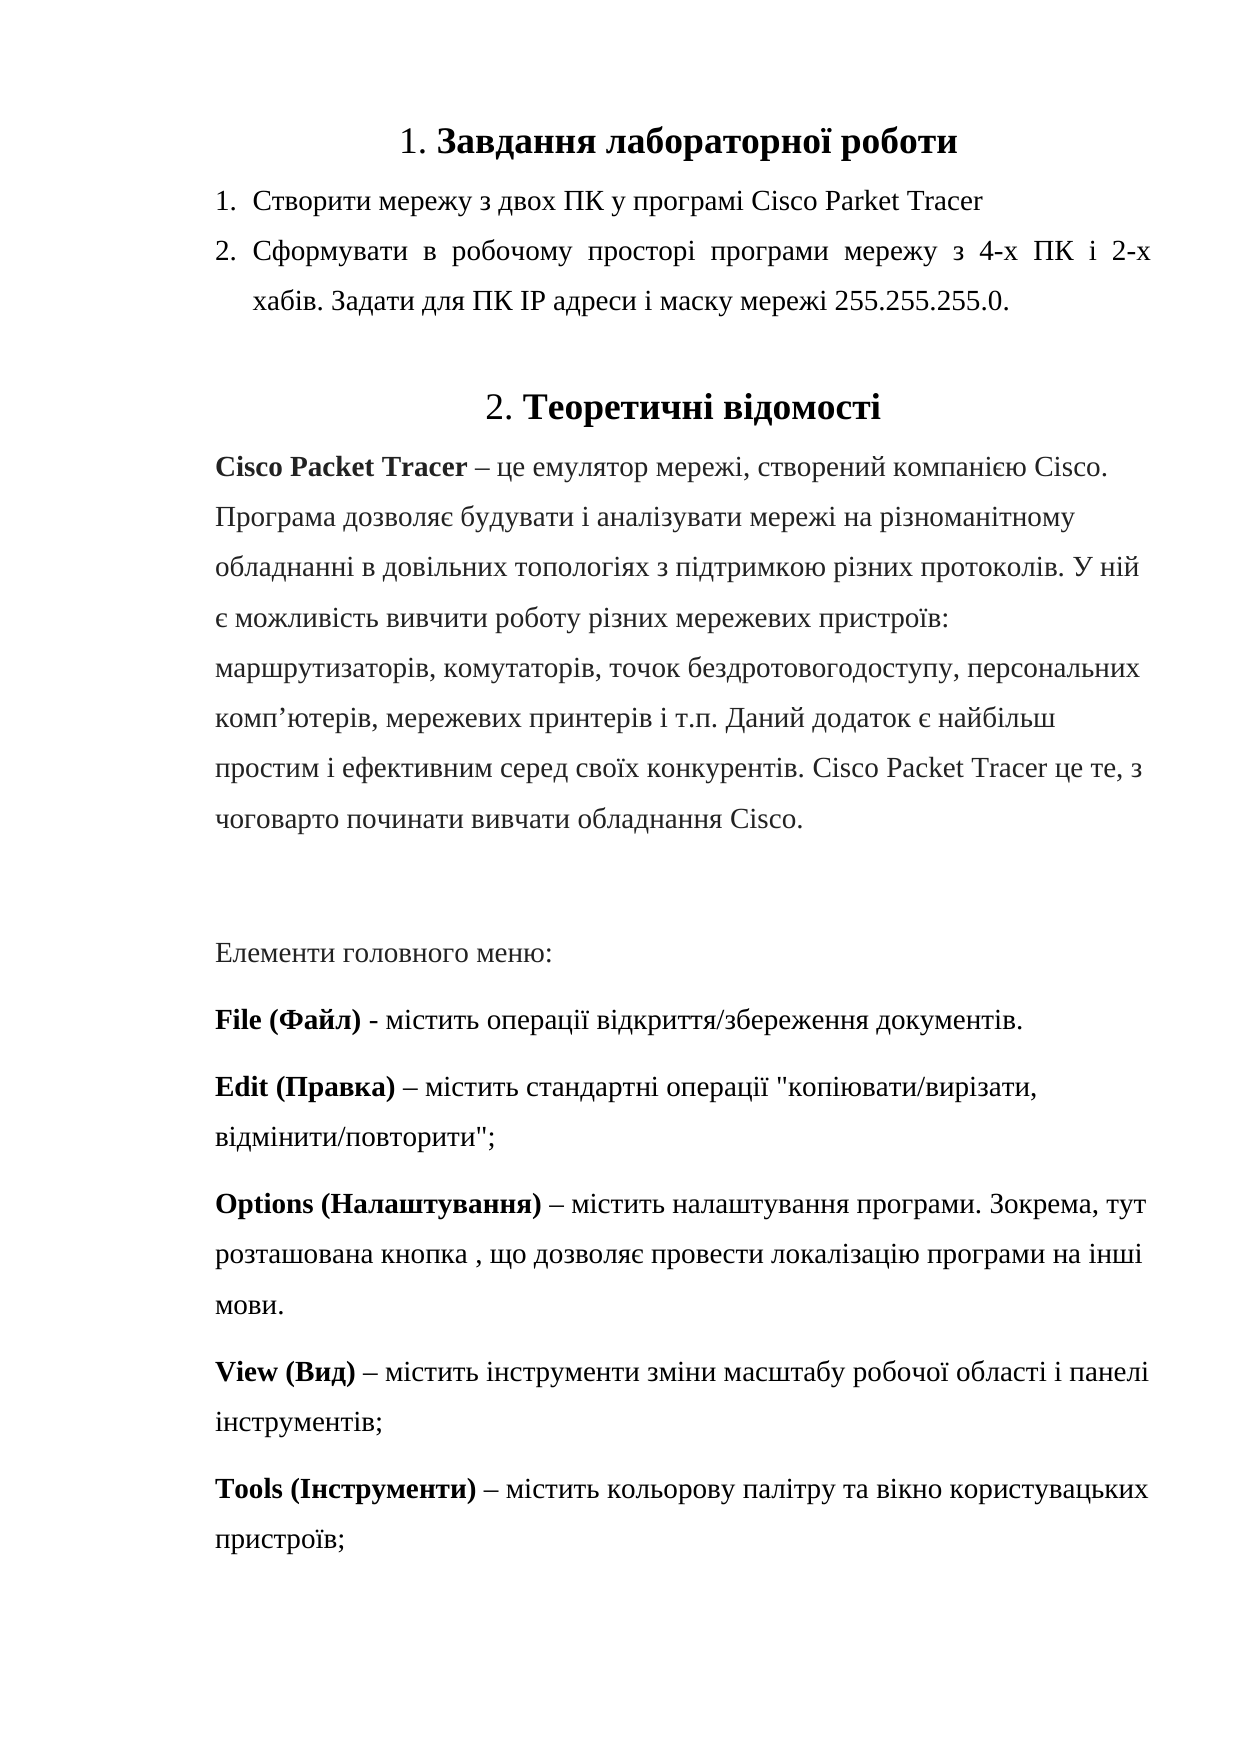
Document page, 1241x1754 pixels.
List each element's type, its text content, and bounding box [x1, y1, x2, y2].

text Елементи головного меню: [215, 935, 1152, 968]
list Теоретичні відомості [215, 384, 1152, 427]
text Tools (Інструменти) – містить кольорову палітру та вікно користувацьких пристроїв; [215, 1471, 1152, 1555]
list Створити мережу з двох ПК у програмі Cisco Parket Tracer [215, 183, 1152, 216]
text Cisco Packet Tracer – це емулятор мережі, створений компанією Cisco. Програма дозволяє будувати і аналізувати мережі на різноманітному обладнанні в довільних топологіях з підтримкою різних протоколів. У ній є можливість вивчити роботу різних мережевих пристроїв: маршрутизаторів, комутаторів, точок бездротовогодоступу, персональних комп’ютерів, мережевих принтерів і т.п. Даний додаток є найбільш простим і ефективним серед своїх конкурентів. Cisco Packet Tracer це те, з чоговарто починати вивчати обладнання Cisco. [215, 449, 1152, 834]
text Edit (Правка) – містить стандартні операції "копіювати/вирізати, відмінити/повторити"; [215, 1069, 1152, 1153]
text View (Вид) – містить інструменти зміни масштабу робочої області і панелі інструментів; [215, 1354, 1152, 1438]
text File (Файл) - містить операції відкриття/збереження документів. [215, 1002, 1152, 1035]
text Options (Налаштування) – містить налаштування програми. Зокрема, тут розташована кнопка , що дозволяє провести локалізацію програми на інші мови. [215, 1186, 1152, 1320]
list Сформувати в робочому просторі програми мережу з 4-х ПК і 2-х хабів. Задати для ПК IP адреси і маску мережі 255.255.255.0. [215, 233, 1152, 317]
list Завдання лабораторної роботи [215, 118, 1152, 161]
